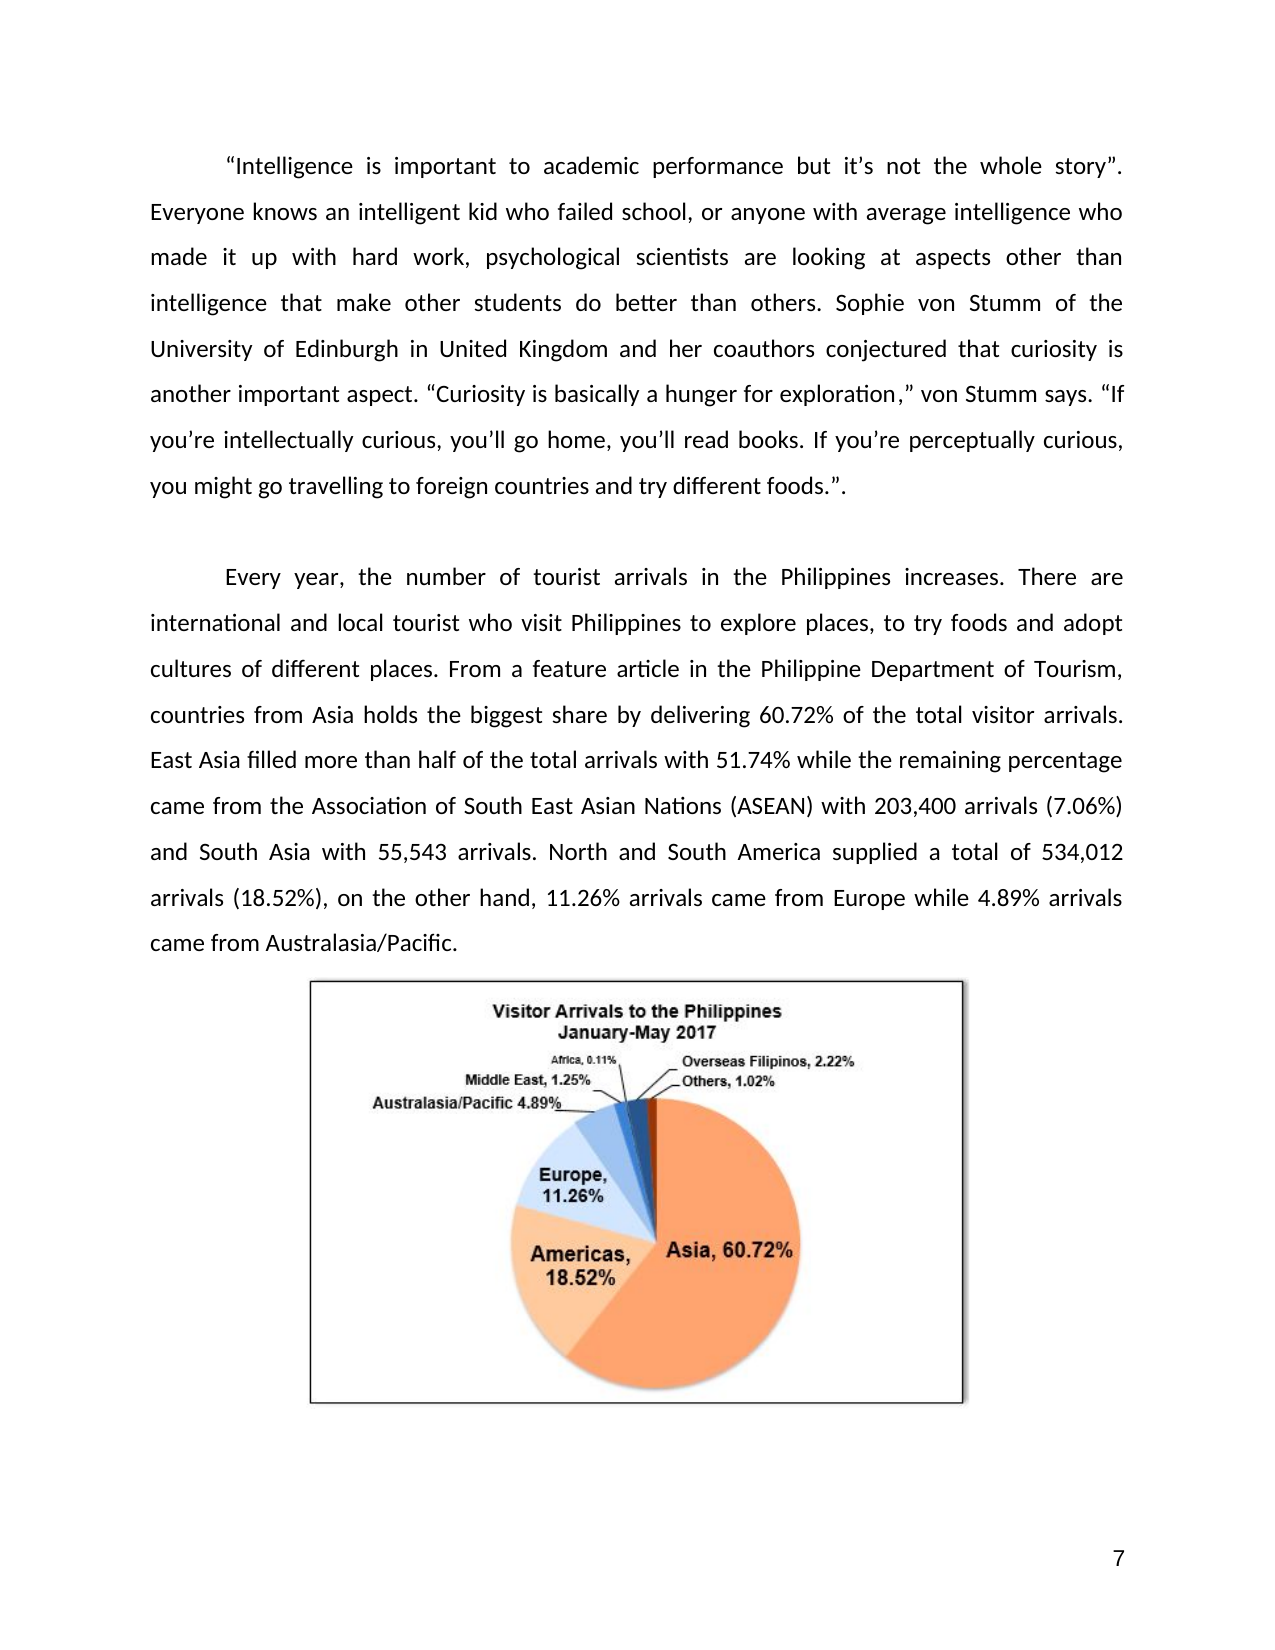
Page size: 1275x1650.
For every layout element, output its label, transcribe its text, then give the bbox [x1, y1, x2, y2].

picture [306, 977, 970, 1409]
text Every year, the number of tourist arrivals in the Philippines increases. There are international and local tourist who visit Philippines to explore places, to try foods and adopt cultures of different places. From a feature article in the Philippine Department of Tourism, countries from Asia holds the biggest share by delivering 60.72% of the total visitor arrivals. East Asia filled more than half of the total arrivals with 51.74% while the remaining percentage came from the Association of South East Asian Nations (ASEAN) with 203,400 arrivals (7.06%) and South Asia with 55,543 arrivals. North and South America supplied a total of 534,012 arrivals (18.52%), on the other hand, 11.26% arrivals came from Europe while 4.89% arrivals came from Australasia/Pacific. [150, 562, 1125, 958]
text “Intelligence is important to academic performance but it’s not the whole story”. Everyone knows an intelligent kid who failed school, or anyone with average intelligence who made it up with hard work, psychological scientists are looking at aspects other than intelligence that make other students do better than others. Sophie von Stumm of the University of Edinburgh in United Kingdom and her coauthors conjectured that curiosity is another important aspect. “Curiosity is basically a hunger for exploration,” von Stumm says. “If you’re intellectually curious, you’ll go home, you’ll read books. If you’re perceptually curious, you might go travelling to foreign countries and try different foods.”. [150, 150, 1125, 501]
